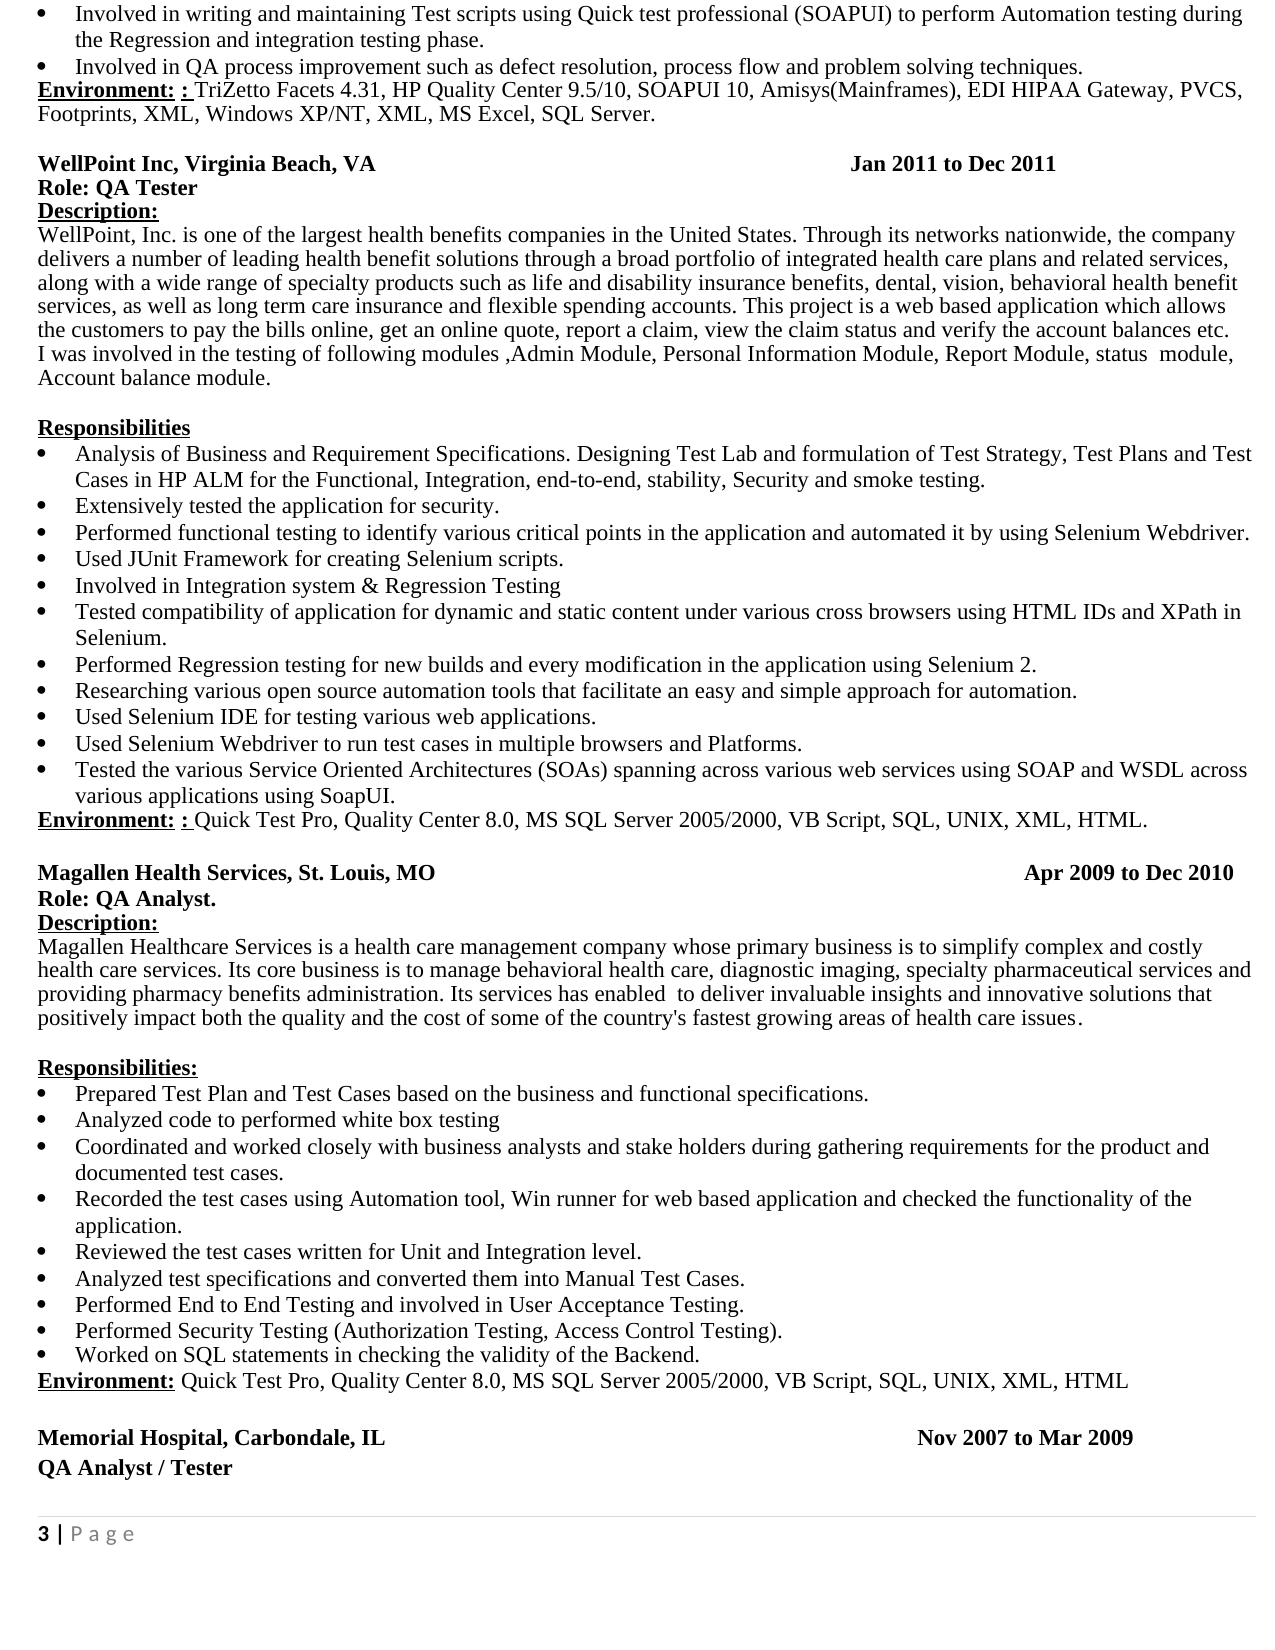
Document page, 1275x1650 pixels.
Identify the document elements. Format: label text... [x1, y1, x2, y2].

list Used Selenium Webdriver to run test cases in multiple browsers and Platforms. [37, 730, 1256, 756]
text Responsibilities: [37, 1056, 1256, 1080]
text Memorial Hospital, Carbondale, IL Nov 2007 to Mar 2009 [37, 1424, 1256, 1450]
text WellPoint Inc, Virginia Beach, VA Jan 2011 to Dec 2011 [37, 153, 1256, 176]
list Prepared Test Plan and Test Cases based on the business and functional specifications. [37, 1080, 1256, 1106]
list Tested compatibility of application for dynamic and static content under various cross browsers using HTML IDs and XPath in Selenium. [37, 598, 1256, 651]
list Recorded the test cases using Automation tool, Win runner for web based application and checked the functionality of the application. [37, 1186, 1256, 1238]
list Tested the various Service Oriented Architectures (SOAs) spanning across various web services using SOAP and WSDL across various applications using SoapUI. [37, 756, 1256, 809]
list Analysis of Business and Requirement Specifications. Designing Test Lab and formulation of Test Strategy, Test Plans and Test Cases in HP ALM for the Functional, Integration, end-to-end, stability, Security and smoke testing. [37, 440, 1256, 493]
list Analyzed test specifications and converted them into Manual Test Cases. [37, 1264, 1256, 1291]
list Researching various open source automation tools that facilitate an easy and simple approach for automation. [37, 677, 1256, 703]
text WellPoint, Inc. is one of the largest health benefits companies in the United States. Through its networks nationwide, the company delivers a number of leading health benefit solutions through a broad portfolio of integrated health care plans and related services, along with a wide range of specialty products such as life and disability insurance benefits, dental, vision, behavioral health benefit services, as well as long term care insurance and flexible spending accounts. This project is a web based application which allows the customers to pay the bills online, get an online quote, report a claim, view the claim status and verify the account balances etc. I was involved in the testing of following modules ,Admin Module, Personal Information Module, Report Module, status module, Account balance module. [37, 224, 1256, 390]
list Performed Security Testing (Authorization Testing, Access Control Testing). [37, 1317, 1256, 1344]
text Responsibilities [37, 416, 1256, 440]
text Environment: Quick Test Pro, Quality Center 8.0, MS SQL Server 2005/2000, VB Script, SQL, UNIX, XML, HTML [37, 1367, 1256, 1394]
text Description: [37, 200, 1256, 224]
list Involved in Integration system & Regression Testing [37, 572, 1256, 598]
text Environment: : TriZetto Facets 4.31, HP Quality Center 9.5/10, SOAPUI 10, Amisys(Mainframes), EDI HIPAA Gateway, PVCS, Footprints, XML, Windows XP/NT, XML, MS Excel, SQL Server. [37, 79, 1256, 126]
list Coordinated and worked closely with business analysts and stake holders during gathering requirements for the product and documented test cases. [37, 1133, 1256, 1186]
list Used Selenium IDE for testing various web applications. [37, 703, 1256, 730]
list Performed Regression testing for new builds and every modification in the application using Selenium 2. [37, 651, 1256, 677]
list Used JUnit Framework for creating Selenium scripts. [37, 545, 1256, 572]
text Role: QA Tester [37, 176, 1256, 200]
list Involved in QA process improvement such as defect resolution, process flow and problem solving techniques. [37, 53, 1256, 79]
text Environment: : Quick Test Pro, Quality Center 8.0, MS SQL Server 2005/2000, VB Script, SQL, UNIX, XML, HTML. [37, 809, 1256, 832]
list Involved in writing and maintaining Test scripts using Quick test professional (SOAPUI) to perform Automation testing during the Regression and integration testing phase. [37, 0, 1256, 53]
list Performed End to End Testing and involved in User Acceptance Testing. [37, 1291, 1256, 1317]
list Worked on SQL statements in checking the validity of the Backend. [37, 1344, 1256, 1367]
text Role: QA Analyst. [37, 885, 1256, 912]
list Analyzed code to performed white box testing [37, 1106, 1256, 1133]
text Magallen Healthcare Services is a health care management company whose primary business is to simplify complex and costly health care services. Its core business is to manage behavioral health care, diagnostic imaging, specialty pharmaceutical services and providing pharmacy benefits administration. Its services has enabled to deliver invaluable insights and innovative solutions that positively impact both the quality and the cost of some of the country's fastest growing areas of health care issues. [37, 935, 1256, 1030]
list Performed functional testing to identify various critical points in the application and automated it by using Selenium Webdriver. [37, 519, 1256, 545]
text Magallen Health Services, St. Louis, MO Apr 2009 to Dec 2010 [37, 859, 1256, 885]
text Description: [37, 912, 1256, 935]
list Extensively tested the application for security. [37, 493, 1256, 519]
list Reviewed the test cases written for Unit and Integration level. [37, 1238, 1256, 1264]
text QA Analyst / Tester [37, 1454, 1256, 1480]
